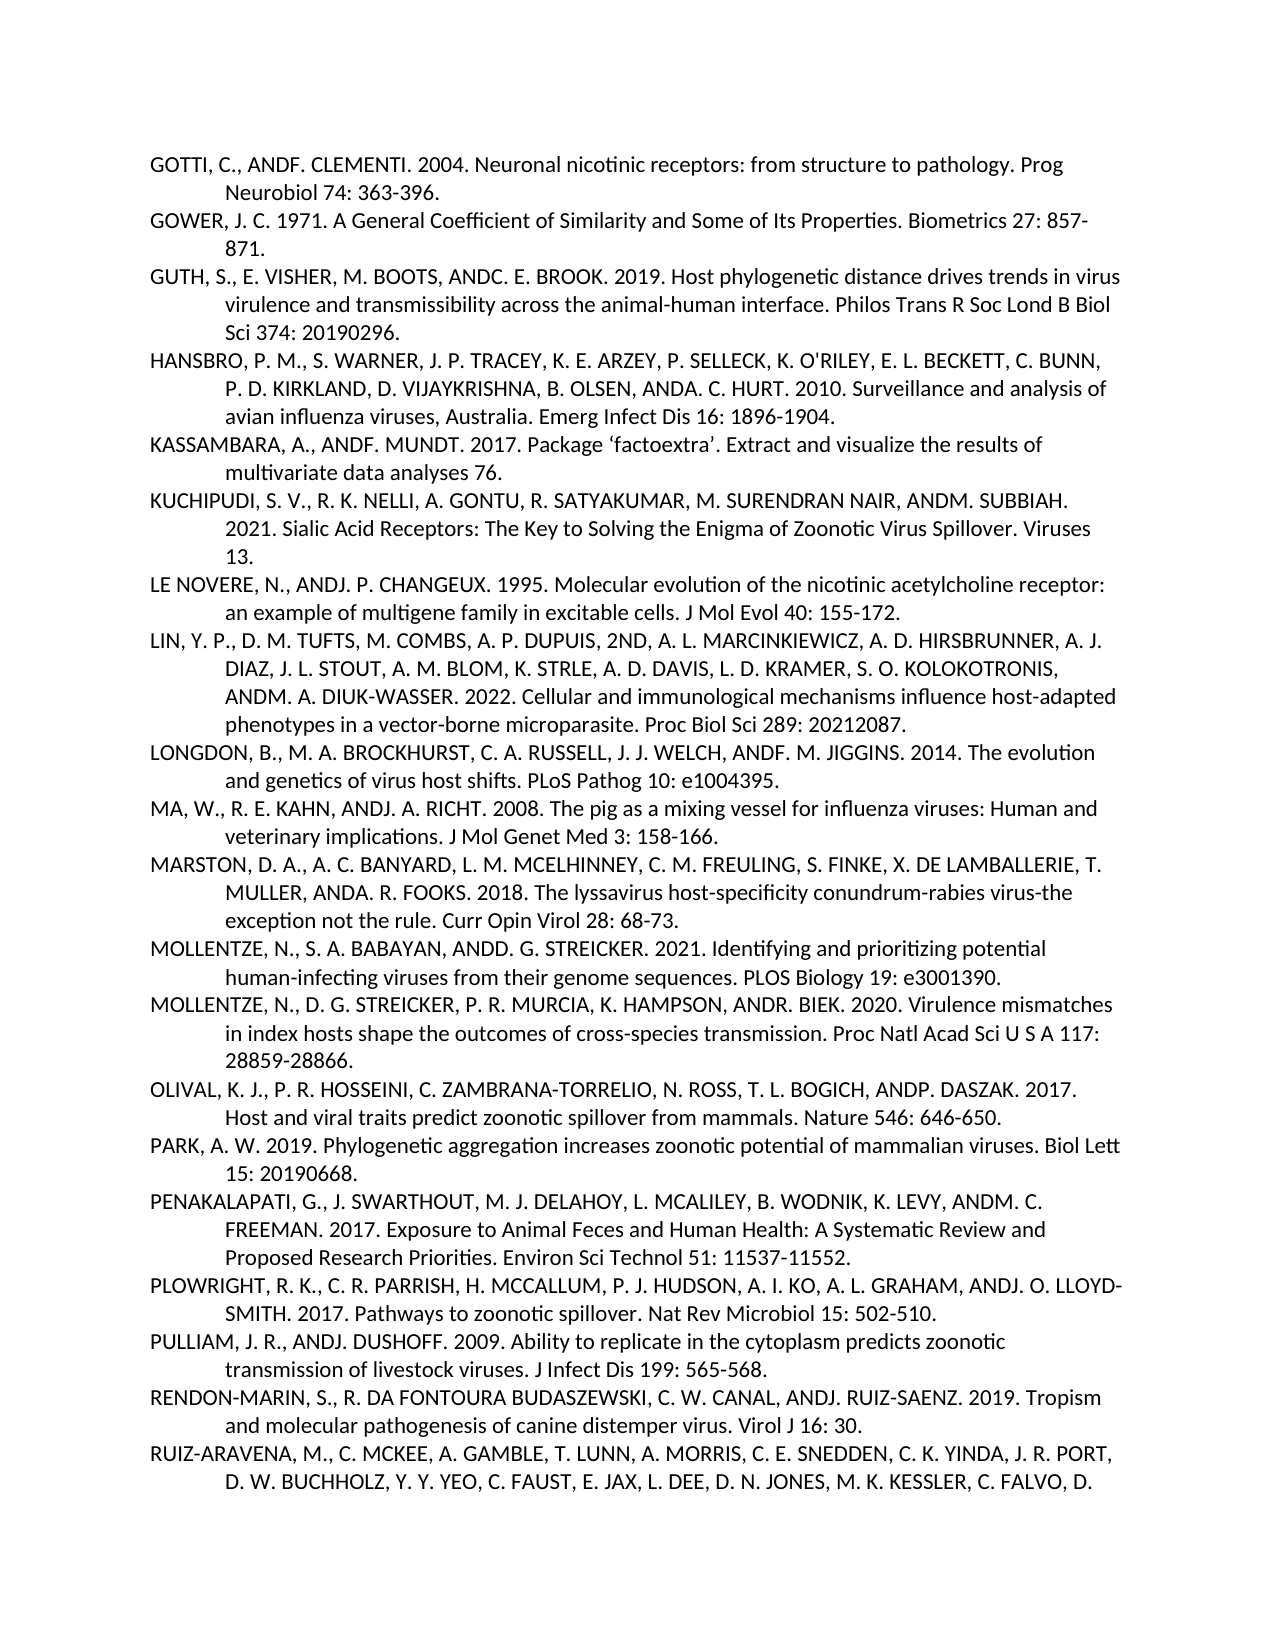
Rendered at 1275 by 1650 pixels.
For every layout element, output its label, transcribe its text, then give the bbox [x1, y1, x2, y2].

text LE NOVERE, N., ANDJ. P. CHANGEUX. 1995. Molecular evolution of the nicotinic acetylcholine receptor: an example of multigene family in excitable cells. J Mol Evol 40: 155-172. [150, 570, 1125, 626]
text MOLLENTZE, N., D. G. STREICKER, P. R. MURCIA, K. HAMPSON, ANDR. BIEK. 2020. Virulence mismatches in index hosts shape the outcomes of cross-species transmission. Proc Natl Acad Sci U S A 117: 28859-28866. [150, 991, 1125, 1075]
text MOLLENTZE, N., S. A. BABAYAN, ANDD. G. STREICKER. 2021. Identifying and prioritizing potential human-infecting viruses from their genome sequences. PLOS Biology 19: e3001390. [150, 934, 1125, 991]
text PULLIAM, J. R., ANDJ. DUSHOFF. 2009. Ability to replicate in the cytoplasm predicts zoonotic transmission of livestock viruses. J Infect Dis 199: 565-568. [150, 1327, 1125, 1383]
text MARSTON, D. A., A. C. BANYARD, L. M. MCELHINNEY, C. M. FREULING, S. FINKE, X. DE LAMBALLERIE, T. MULLER, ANDA. R. FOOKS. 2018. The lyssavirus host-specificity conundrum-rabies virus-the exception not the rule. Curr Opin Virol 28: 68-73. [150, 851, 1125, 934]
text GOWER, J. C. 1971. A General Coefficient of Similarity and Some of Its Properties. Biometrics 27: 857-871. [150, 206, 1125, 262]
text OLIVAL, K. J., P. R. HOSSEINI, C. ZAMBRANA-TORRELIO, N. ROSS, T. L. BOGICH, ANDP. DASZAK. 2017. Host and viral traits predict zoonotic spillover from mammals. Nature 546: 646-650. [150, 1075, 1125, 1131]
text LIN, Y. P., D. M. TUFTS, M. COMBS, A. P. DUPUIS, 2ND, A. L. MARCINKIEWICZ, A. D. HIRSBRUNNER, A. J. DIAZ, J. L. STOUT, A. M. BLOM, K. STRLE, A. D. DAVIS, L. D. KRAMER, S. O. KOLOKOTRONIS, ANDM. A. DIUK-WASSER. 2022. Cellular and immunological mechanisms influence host-adapted phenotypes in a vector-borne microparasite. Proc Biol Sci 289: 20212087. [150, 626, 1125, 738]
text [150, 1439, 1125, 1495]
text KUCHIPUDI, S. V., R. K. NELLI, A. GONTU, R. SATYAKUMAR, M. SURENDRAN NAIR, ANDM. SUBBIAH. 2021. Sialic Acid Receptors: The Key to Solving the Enigma of Zoonotic Virus Spillover. Viruses 13. [150, 486, 1125, 570]
text PARK, A. W. 2019. Phylogenetic aggregation increases zoonotic potential of mammalian viruses. Biol Lett 15: 20190668. [150, 1131, 1125, 1187]
text KASSAMBARA, A., ANDF. MUNDT. 2017. Package ‘factoextra’. Extract and visualize the results of multivariate data analyses 76. [150, 430, 1125, 486]
text MA, W., R. E. KAHN, ANDJ. A. RICHT. 2008. The pig as a mixing vessel for influenza viruses: Human and veterinary implications. J Mol Genet Med 3: 158-166. [150, 794, 1125, 851]
text HANSBRO, P. M., S. WARNER, J. P. TRACEY, K. E. ARZEY, P. SELLECK, K. O'RILEY, E. L. BECKETT, C. BUNN, P. D. KIRKLAND, D. VIJAYKRISHNA, B. OLSEN, ANDA. C. HURT. 2010. Surveillance and analysis of avian influenza viruses, Australia. Emerg Infect Dis 16: 1896-1904. [150, 346, 1125, 430]
text GUTH, S., E. VISHER, M. BOOTS, ANDC. E. BROOK. 2019. Host phylogenetic distance drives trends in virus virulence and transmissibility across the animal-human interface. Philos Trans R Soc Lond B Biol Sci 374: 20190296. [150, 262, 1125, 346]
text RENDON-MARIN, S., R. DA FONTOURA BUDASZEWSKI, C. W. CANAL, ANDJ. RUIZ-SAENZ. 2019. Tropism and molecular pathogenesis of canine distemper virus. Virol J 16: 30. [150, 1383, 1125, 1439]
text GOTTI, C., ANDF. CLEMENTI. 2004. Neuronal nicotinic receptors: from structure to pathology. Prog Neurobiol 74: 363-396. [150, 150, 1125, 206]
text PENAKALAPATI, G., J. SWARTHOUT, M. J. DELAHOY, L. MCALILEY, B. WODNIK, K. LEVY, ANDM. C. FREEMAN. 2017. Exposure to Animal Feces and Human Health: A Systematic Review and Proposed Research Priorities. Environ Sci Technol 51: 11537-11552. [150, 1187, 1125, 1271]
text LONGDON, B., M. A. BROCKHURST, C. A. RUSSELL, J. J. WELCH, ANDF. M. JIGGINS. 2014. The evolution and genetics of virus host shifts. PLoS Pathog 10: e1004395. [150, 738, 1125, 794]
text PLOWRIGHT, R. K., C. R. PARRISH, H. MCCALLUM, P. J. HUDSON, A. I. KO, A. L. GRAHAM, ANDJ. O. LLOYD-SMITH. 2017. Pathways to zoonotic spillover. Nat Rev Microbiol 15: 502-510. [150, 1271, 1125, 1327]
